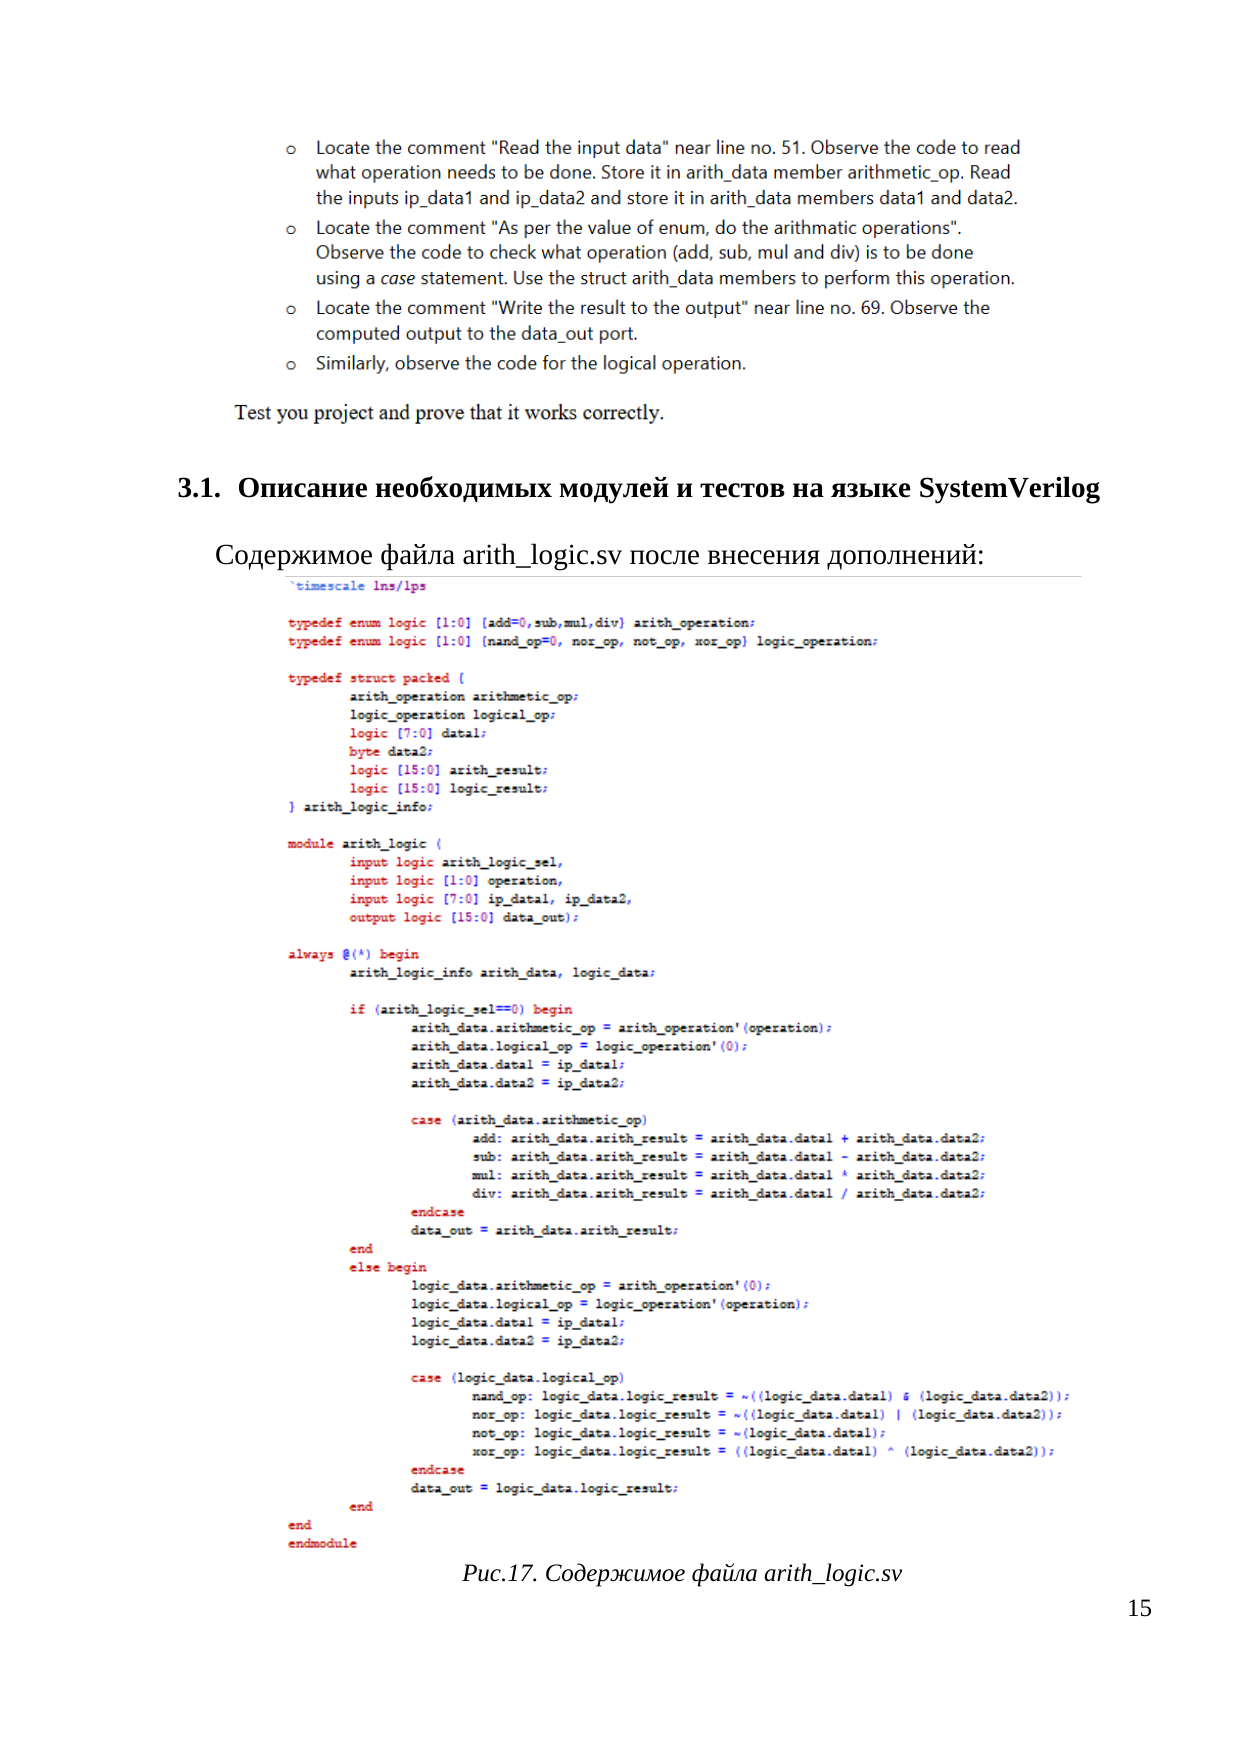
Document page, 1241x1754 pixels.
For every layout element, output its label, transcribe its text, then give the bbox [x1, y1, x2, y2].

picture [214, 394, 1084, 437]
text Рис.17. Содержимое файла arith_logic.sv [177, 1558, 1152, 1587]
text Содержимое файла arith_logic.sv после внесения дополнений: [177, 537, 1152, 571]
subtitle Описание необходимых модулей и тестов на языке SystemVerilog [177, 470, 1152, 503]
picture [214, 118, 1054, 391]
picture [284, 576, 1082, 1554]
